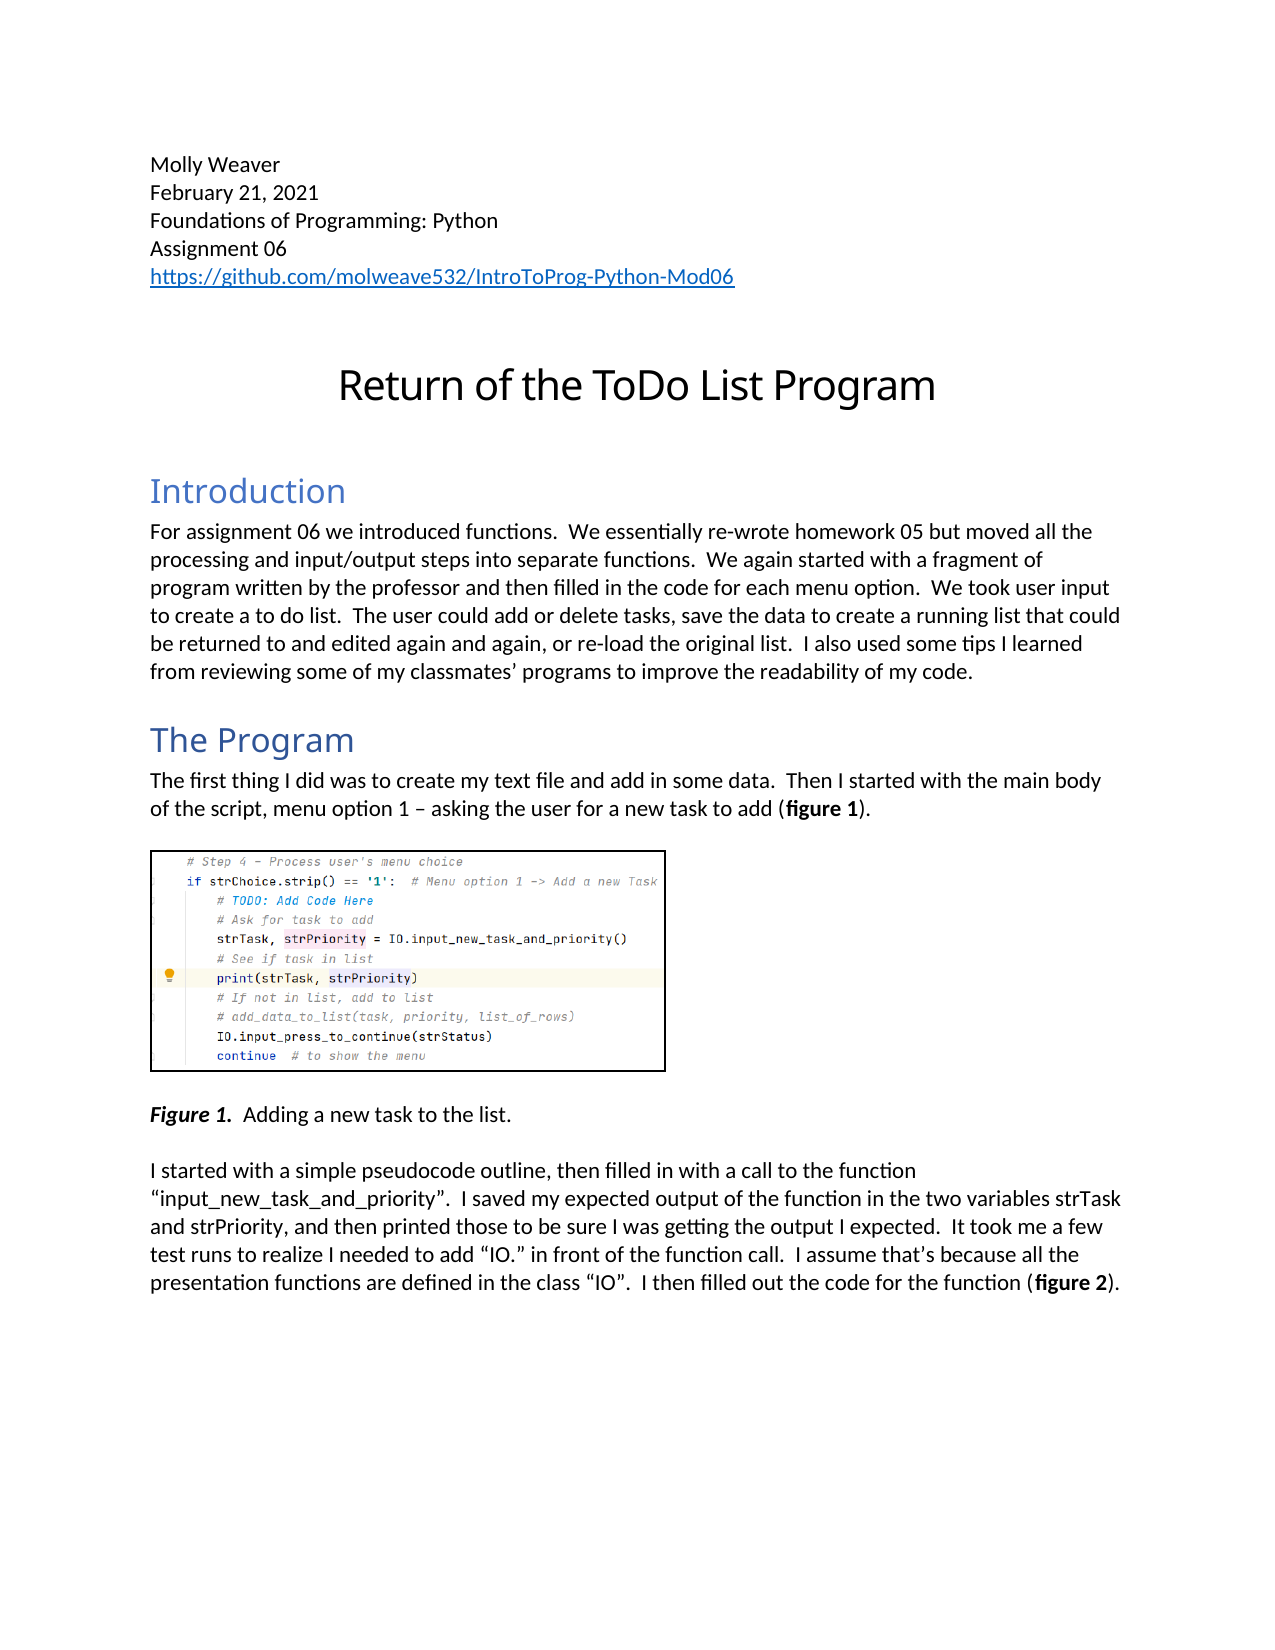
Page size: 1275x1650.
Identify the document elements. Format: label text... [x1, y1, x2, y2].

text Molly Weaver [150, 150, 1125, 178]
text The first thing I did was to create my text file and add in some data. Then I started with the main body of the script, menu option 1 – asking the user for a new task to add (figure 1). [150, 766, 1125, 822]
text Foundations of Programming: Python [150, 206, 1125, 234]
text I started with a simple pseudocode outline, then filled in with a call to the function “input_new_task_and_priority”. I saved my expected output of the function in the two variables strTask and strPriority, and then printed those to be sure I was getting the output I expected. It took me a few test runs to realize I needed to add “IO.” in front of the function call. I assume that’s because all the presentation functions are defined in the class “IO”. I then filled out the code for the function (figure 2). [150, 1156, 1125, 1296]
subtitle The Program [150, 717, 1125, 762]
text Assignment 06 [150, 234, 1125, 262]
text Figure 1. Adding a new task to the list. [150, 1100, 1125, 1128]
title Return of the ToDo List Program [150, 356, 1125, 413]
subtitle Introduction [150, 468, 1125, 513]
text February 21, 2021 [150, 178, 1125, 206]
text For assignment 06 we introduced functions. We essentially re-wrote homework 05 but moved all the processing and input/output steps into separate functions. We again started with a fragment of program written by the professor and then filled in the code for each menu option. We took user input to create a to do list. The user could add or delete tasks, save the data to create a running list that could be returned to and edited again and again, or re-load the original list. I also used some tips I learned from reviewing some of my classmates’ programs to improve the readability of my code. [150, 517, 1125, 685]
text https://github.com/molweave532/IntroToProg-Python-Mod06 [150, 262, 1125, 290]
picture [152, 852, 664, 1070]
